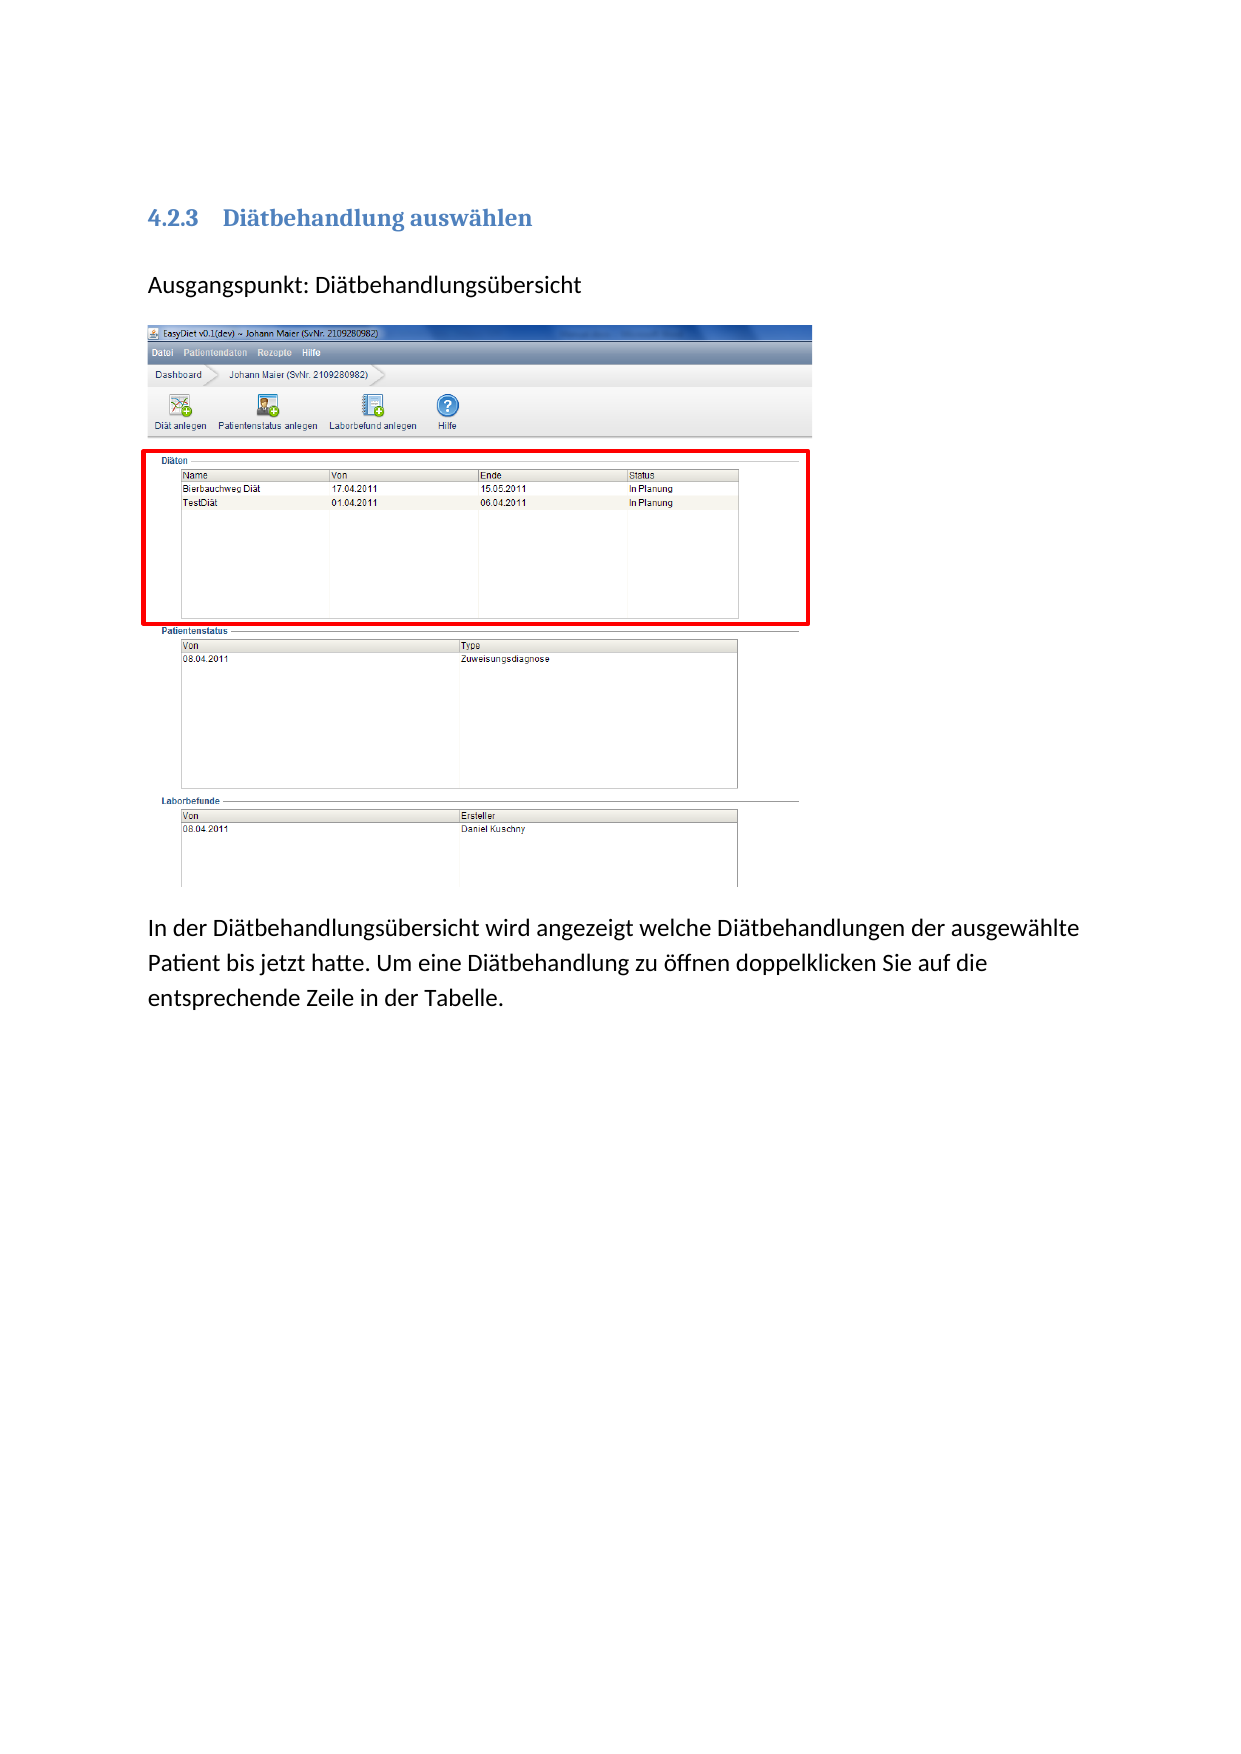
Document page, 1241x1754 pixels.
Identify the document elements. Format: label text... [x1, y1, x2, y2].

text Ausgangspunkt: Diätbehandlungsübersicht [148, 269, 1093, 300]
text In der Diätbehandlungsübersicht wird angezeigt welche Diätbehandlungen der ausgewählte Patient bis jetzt hatte. Um eine Diätbehandlung zu öffnen doppelklicken Sie auf die entsprechende Zeile in der Tabelle. [148, 912, 1093, 1012]
picture [147, 325, 813, 887]
subtitle Diätbehandlung auswählen [148, 203, 1093, 265]
picture [147, 453, 806, 622]
